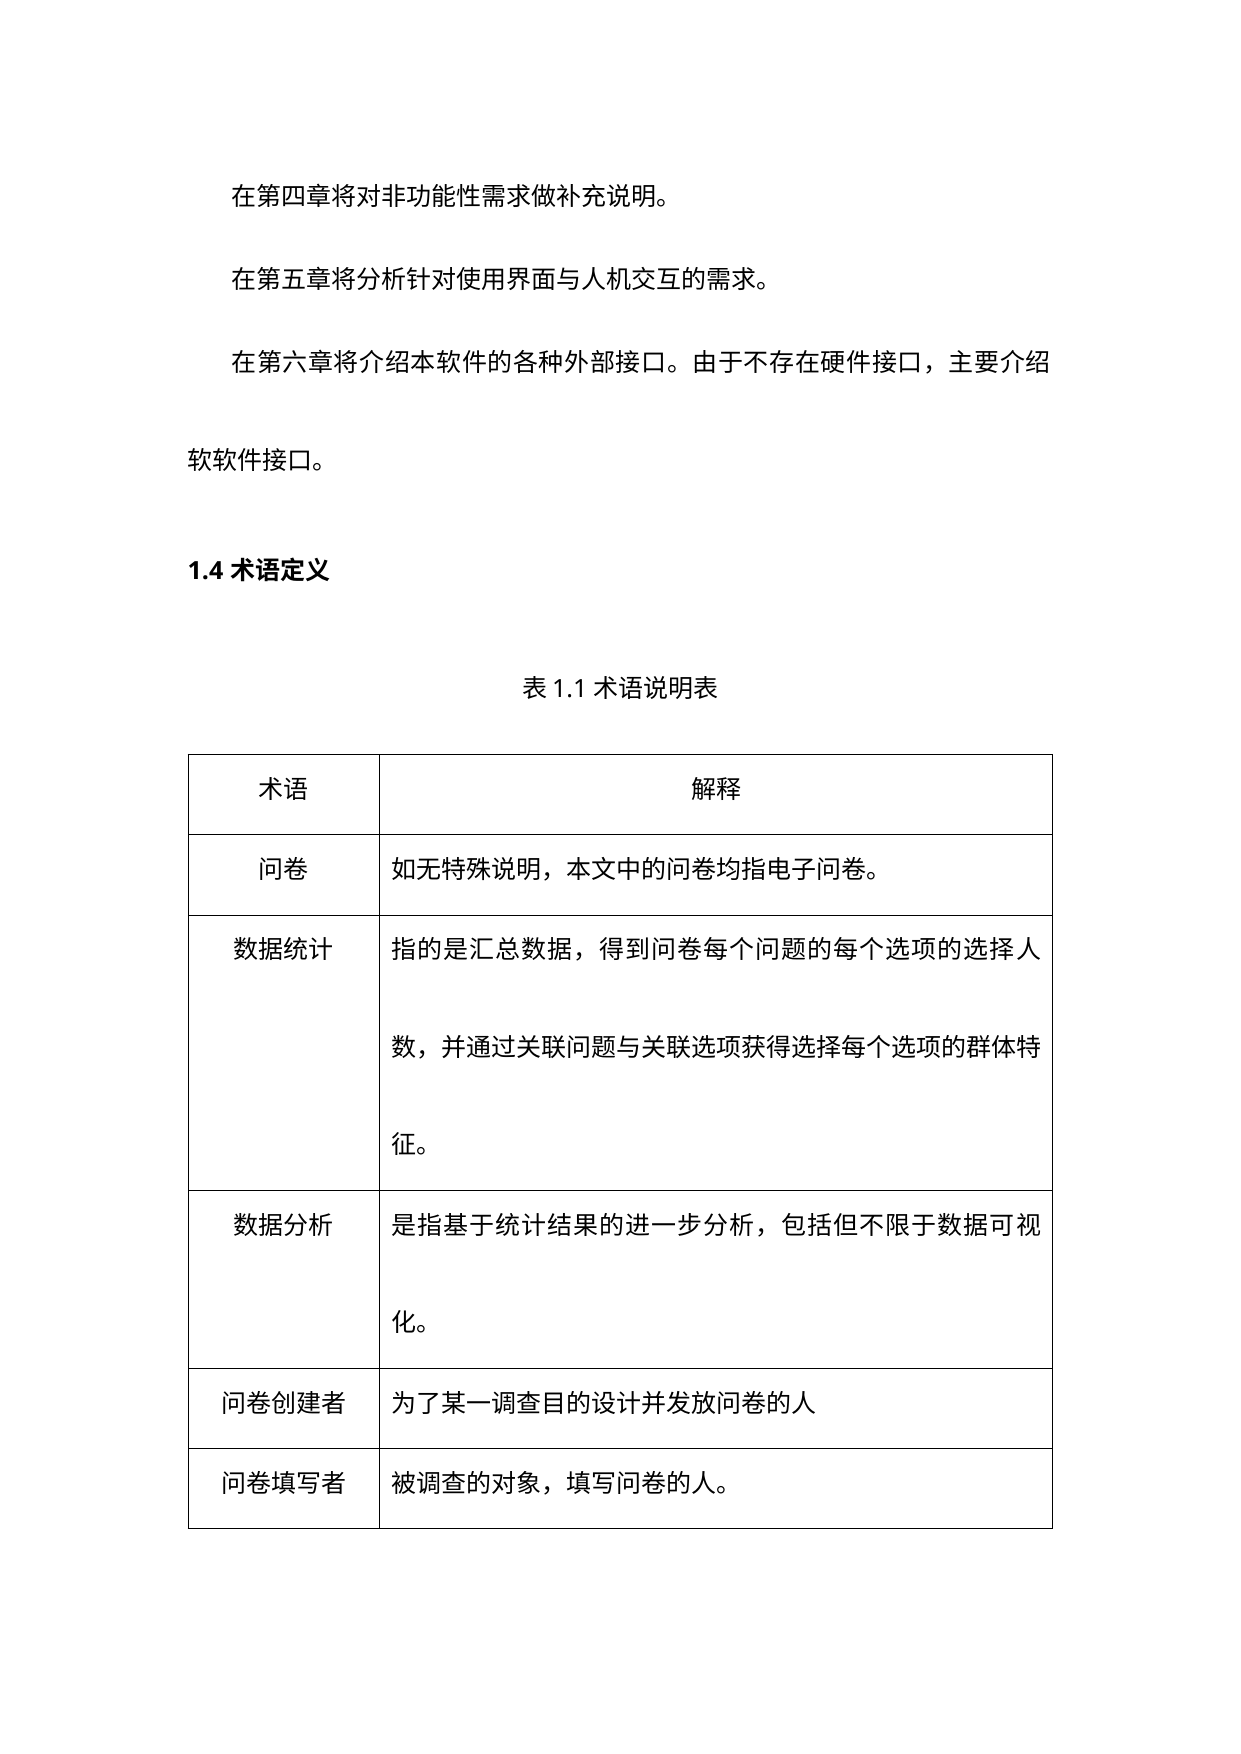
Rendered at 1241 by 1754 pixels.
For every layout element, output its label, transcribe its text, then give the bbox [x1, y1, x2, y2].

table_cell 如无特殊说明，本文中的问卷均指电子问卷。 [380, 835, 1052, 914]
table_cell 数据分析 [189, 1191, 379, 1368]
text 在第四章将对非功能性需求做补充说明。 [187, 162, 1053, 227]
table_cell 问卷创建者 [189, 1369, 379, 1448]
table_cell 被调查的对象，填写问卷的人。 [380, 1449, 1052, 1528]
table_cell 问卷填写者 [189, 1449, 379, 1528]
text 1.4 术语定义 [187, 536, 1053, 601]
table_cell 指的是汇总数据，得到问卷每个问题的每个选项的选择人数，并通过关联问题与关联选项获得选择每个选项的群体特征。 [380, 916, 1052, 1190]
text 在第五章将分析针对使用界面与人机交互的需求。 [187, 245, 1053, 310]
table_header 解释 [380, 755, 1052, 834]
text 表1.1 术语说明表 [187, 654, 1053, 719]
table_cell 是指基于统计结果的进一步分析，包括但不限于数据可视化。 [380, 1191, 1052, 1368]
table_header 术语 [189, 755, 379, 834]
table_cell 数据统计 [189, 916, 379, 1190]
table_cell 问卷 [189, 835, 379, 914]
text 在第六章将介绍本软件的各种外部接口。由于不存在硬件接口，主要介绍软软件接口。 [187, 328, 1053, 491]
table_cell 为了某一调查目的设计并发放问卷的人 [380, 1369, 1052, 1448]
